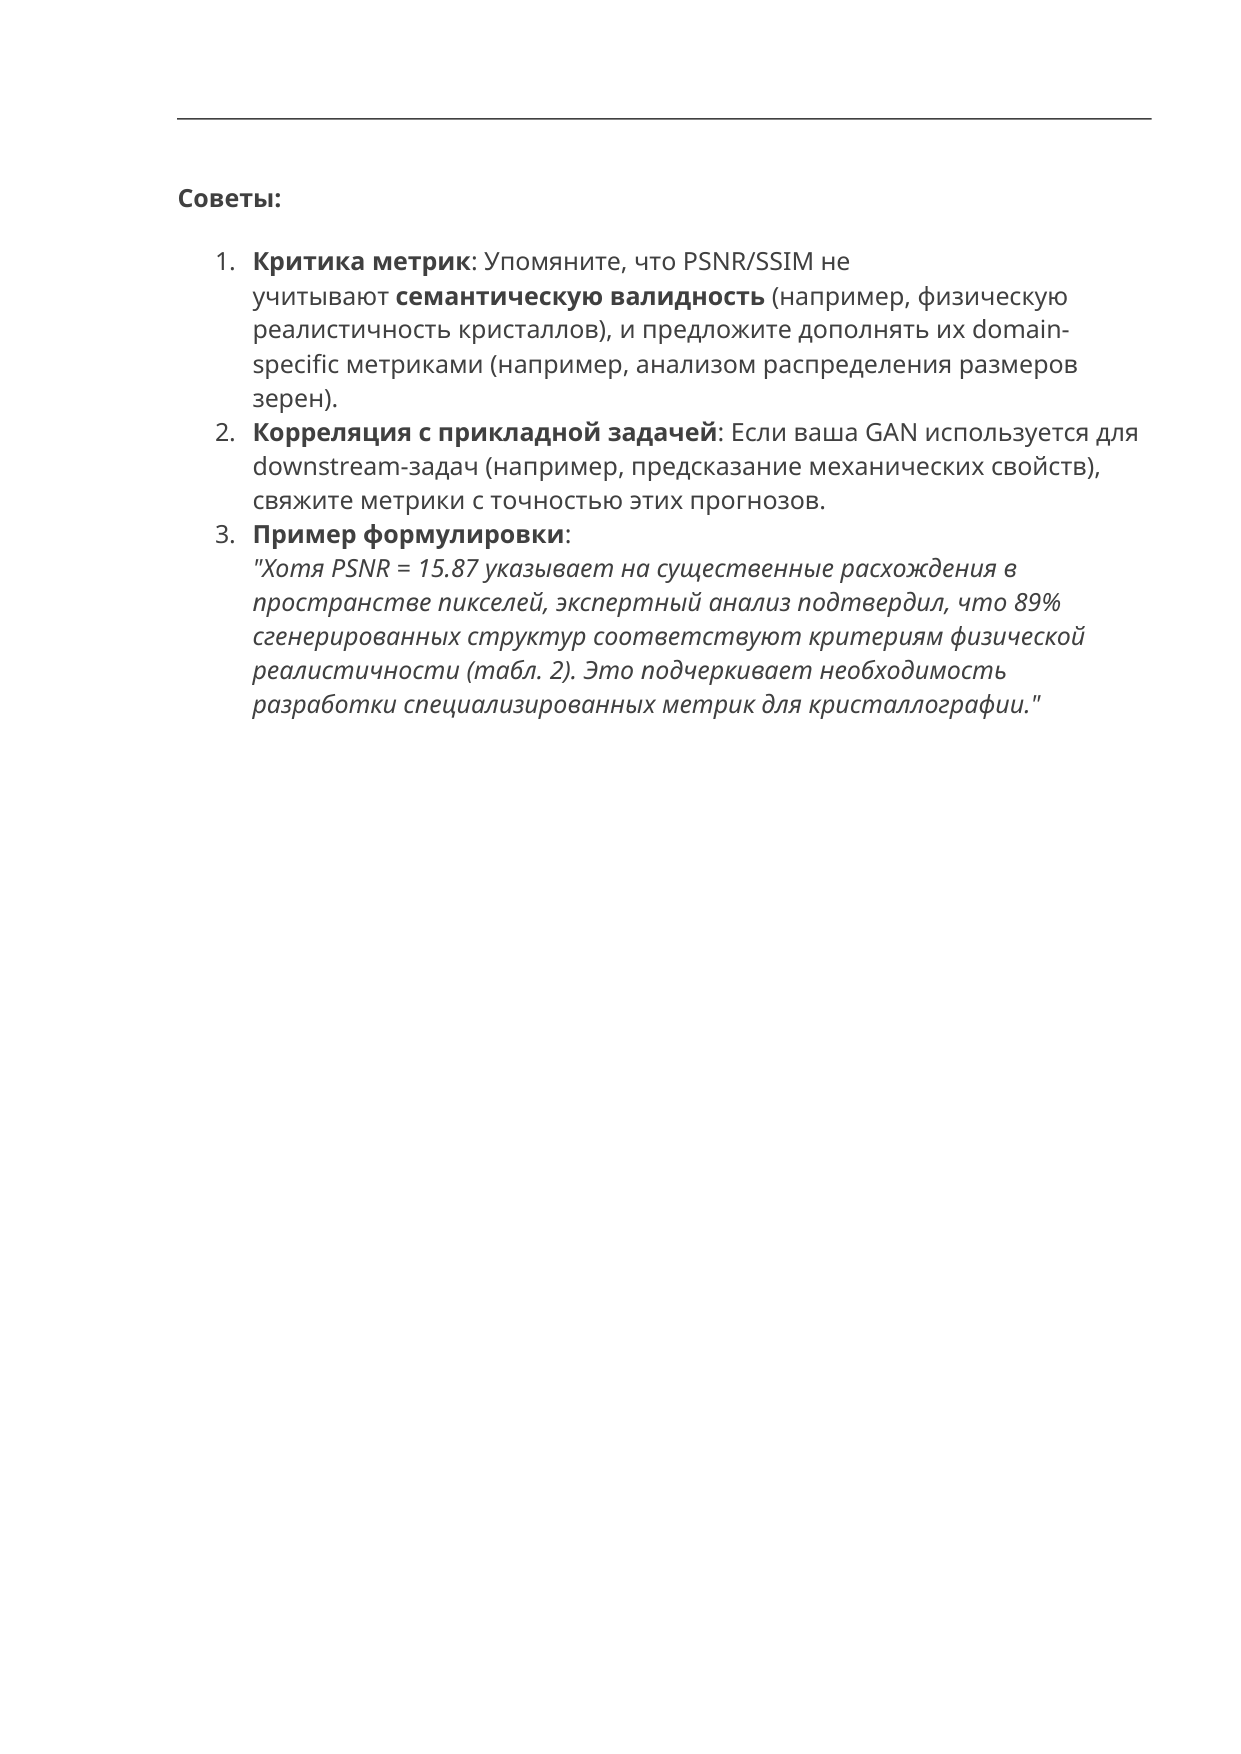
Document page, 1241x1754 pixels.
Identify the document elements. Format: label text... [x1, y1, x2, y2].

text Советы: [177, 181, 1152, 215]
list Критика метрик: Упомяните, что PSNR/SSIM не учитывают семантическую валидность (например, физическую реалистичность кристаллов), и предложите дополнять их domain-specific метриками (например, анализом распределения размеров зерен). [215, 244, 1152, 414]
list Пример формулировки: "Хотя PSNR = 15.87 указывает на существенные расхождения в пространстве пикселей, экспертный анализ подтвердил, что 89% сгенерированных структур соответствуют критериям физической реалистичности (табл. 2). Это подчеркивает необходимость разработки специализированных метрик для кристаллографии." [215, 517, 1152, 721]
list Корреляция с прикладной задачей: Если ваша GAN используется для downstream-задач (например, предсказание механических свойств), свяжите метрики с точностью этих прогнозов. [215, 414, 1152, 517]
